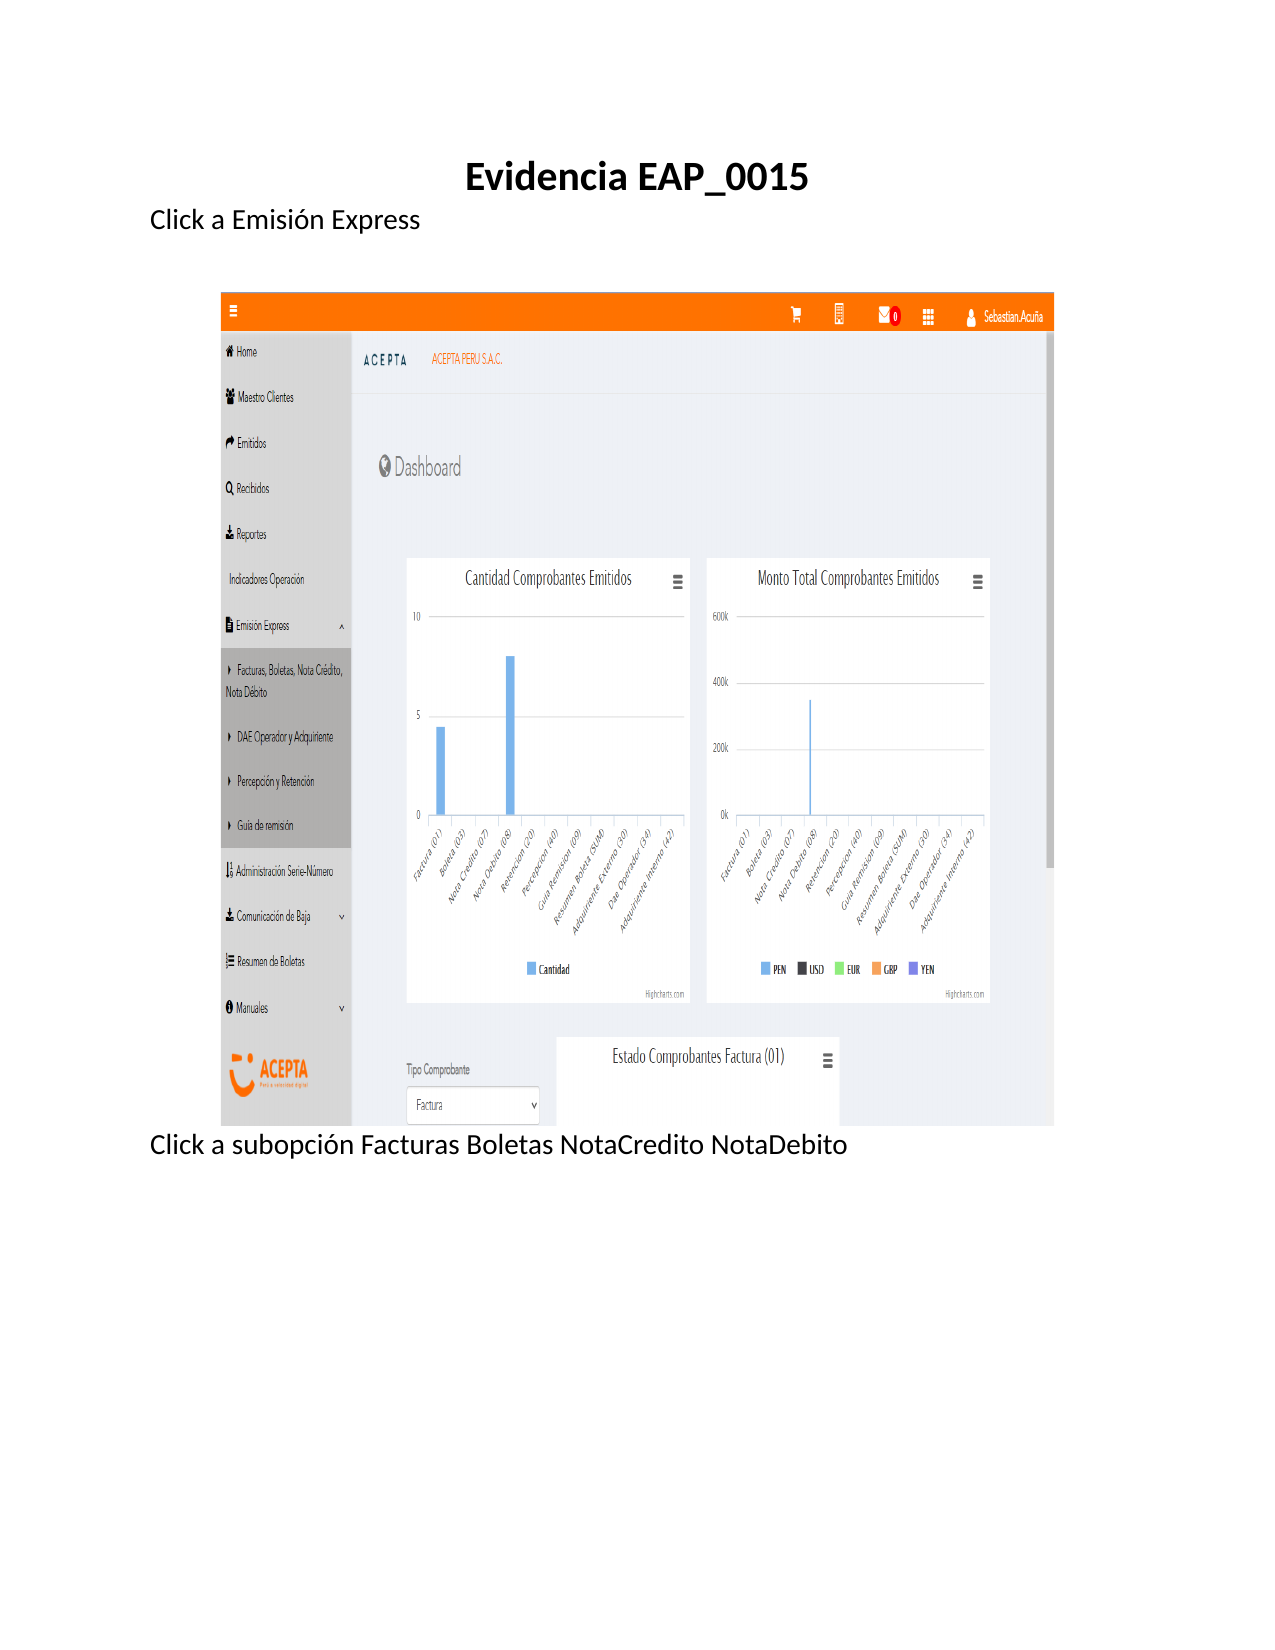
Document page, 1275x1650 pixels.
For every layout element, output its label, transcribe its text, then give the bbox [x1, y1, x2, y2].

text Click a subopción Facturas Boletas NotaCredito NotaDebito [150, 1148, 1125, 1188]
text Click a Emisión Express [150, 207, 1125, 246]
text Evidencia EAP_0015 [150, 150, 1125, 207]
picture [220, 314, 1055, 1148]
